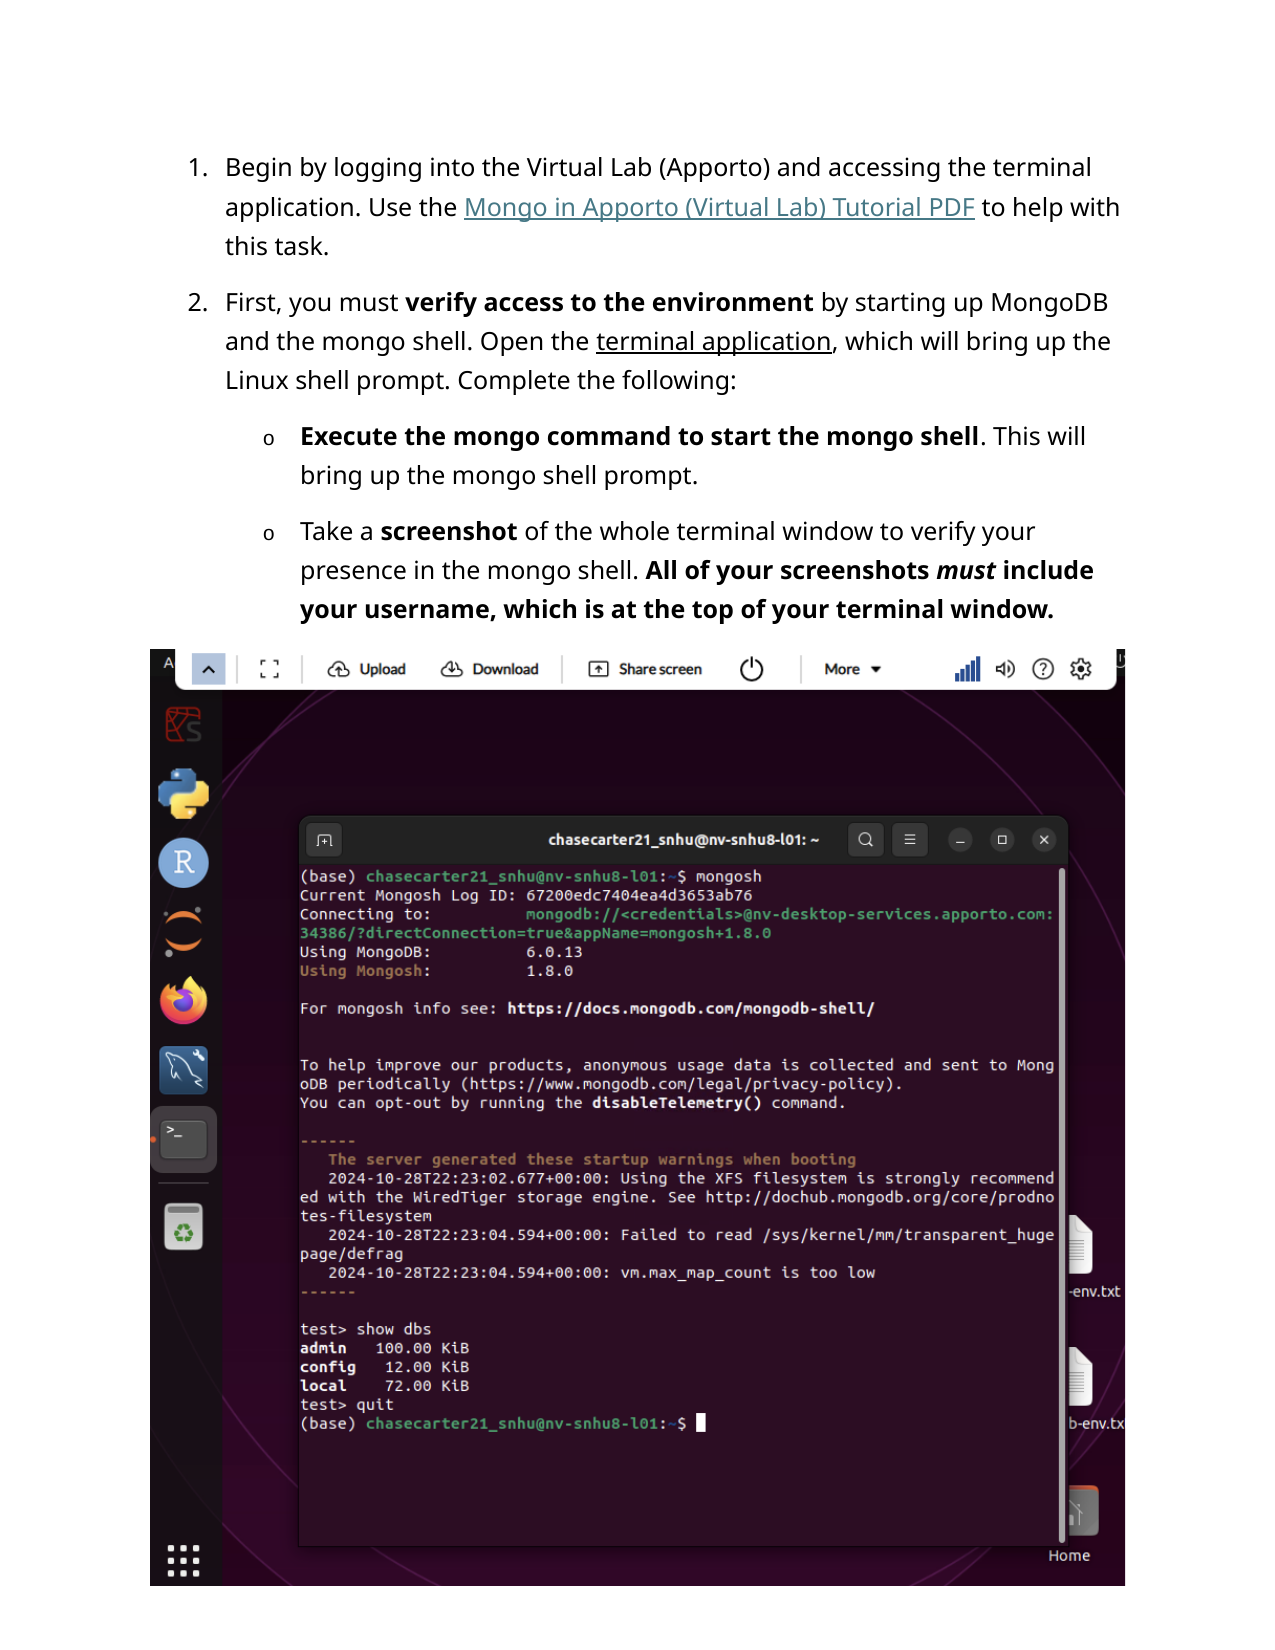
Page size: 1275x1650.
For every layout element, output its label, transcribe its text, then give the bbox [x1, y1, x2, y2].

picture [150, 649, 1125, 1586]
list Execute the mongo command to start the mongo shell. This will bring up the mongo shell prompt. [262, 418, 1125, 492]
list First, you must verify access to the environment by starting up MongoDB and the mongo shell. Open the terminal application, which will bring up the Linux shell prompt. Complete the following: [187, 284, 1125, 397]
list Take a screenshot of the whole terminal window to verify your presence in the mongo shell. All of your screenshots must include your username, which is at the top of your terminal window. [262, 513, 1125, 626]
list Begin by logging into the Virtual Lab (Apporto) and accessing the terminal application. Use the Mongo in Apporto (Virtual Lab) Tutorial PDF to help with this task. [187, 150, 1125, 262]
